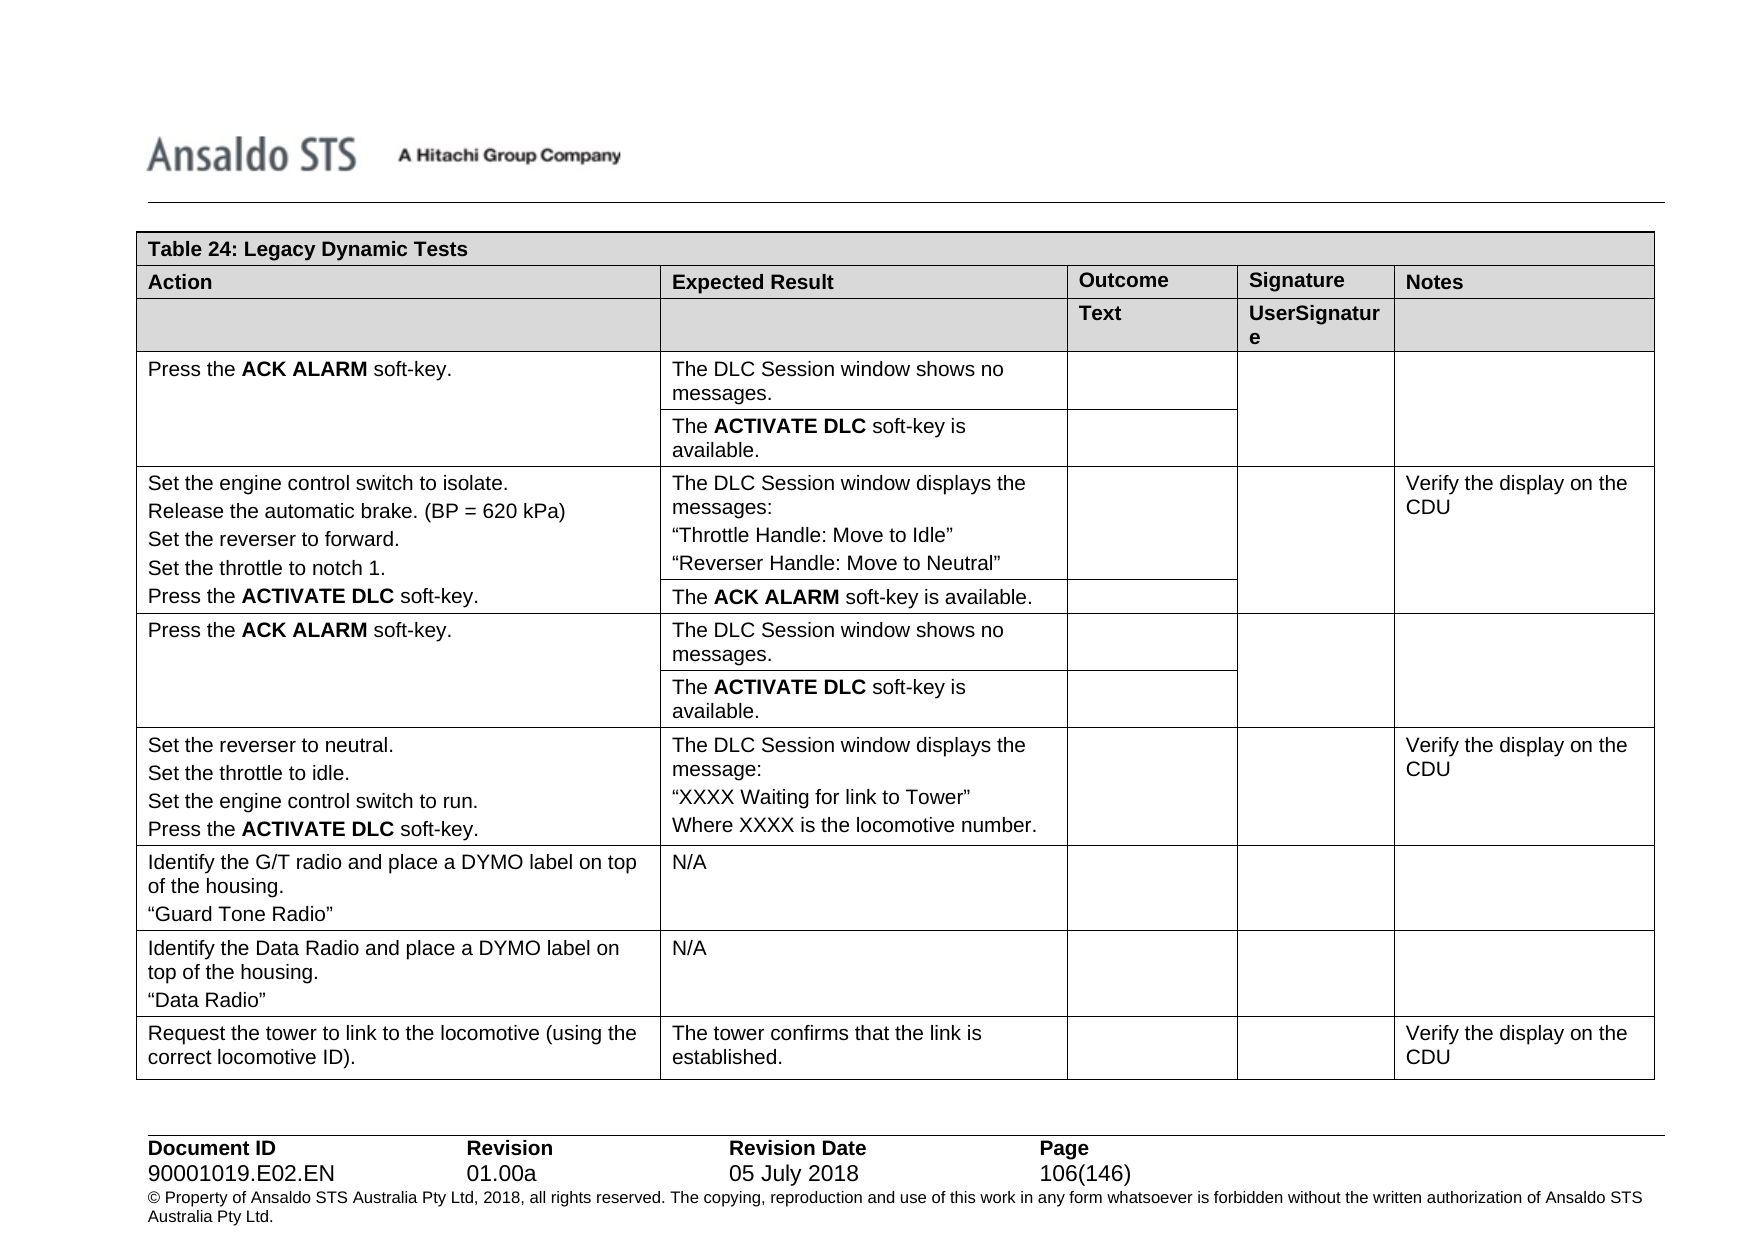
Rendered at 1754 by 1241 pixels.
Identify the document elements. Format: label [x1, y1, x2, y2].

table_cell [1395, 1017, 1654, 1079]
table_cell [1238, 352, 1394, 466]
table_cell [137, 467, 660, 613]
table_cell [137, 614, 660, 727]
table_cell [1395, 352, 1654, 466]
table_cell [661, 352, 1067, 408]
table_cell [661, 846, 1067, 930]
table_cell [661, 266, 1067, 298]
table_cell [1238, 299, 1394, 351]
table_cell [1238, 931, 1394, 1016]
picture [142, 113, 644, 198]
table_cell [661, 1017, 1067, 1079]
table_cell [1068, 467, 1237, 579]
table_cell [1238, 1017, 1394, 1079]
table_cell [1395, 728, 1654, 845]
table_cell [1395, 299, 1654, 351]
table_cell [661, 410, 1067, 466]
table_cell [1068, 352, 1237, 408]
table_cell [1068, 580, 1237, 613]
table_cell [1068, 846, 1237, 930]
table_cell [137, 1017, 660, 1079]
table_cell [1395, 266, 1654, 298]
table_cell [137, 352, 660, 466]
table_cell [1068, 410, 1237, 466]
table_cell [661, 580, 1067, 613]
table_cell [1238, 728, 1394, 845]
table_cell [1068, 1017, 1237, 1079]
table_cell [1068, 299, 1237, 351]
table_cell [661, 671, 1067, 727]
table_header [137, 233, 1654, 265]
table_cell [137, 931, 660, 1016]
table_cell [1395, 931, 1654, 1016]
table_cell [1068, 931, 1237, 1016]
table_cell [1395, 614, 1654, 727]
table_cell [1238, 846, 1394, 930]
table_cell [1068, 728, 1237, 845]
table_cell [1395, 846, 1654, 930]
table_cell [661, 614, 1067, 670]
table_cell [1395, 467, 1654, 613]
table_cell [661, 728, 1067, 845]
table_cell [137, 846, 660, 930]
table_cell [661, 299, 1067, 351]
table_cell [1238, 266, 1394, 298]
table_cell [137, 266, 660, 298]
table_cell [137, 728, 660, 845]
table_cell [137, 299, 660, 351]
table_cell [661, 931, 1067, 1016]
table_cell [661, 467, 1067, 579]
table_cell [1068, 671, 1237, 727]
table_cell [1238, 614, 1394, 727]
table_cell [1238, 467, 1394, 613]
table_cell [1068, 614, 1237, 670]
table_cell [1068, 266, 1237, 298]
